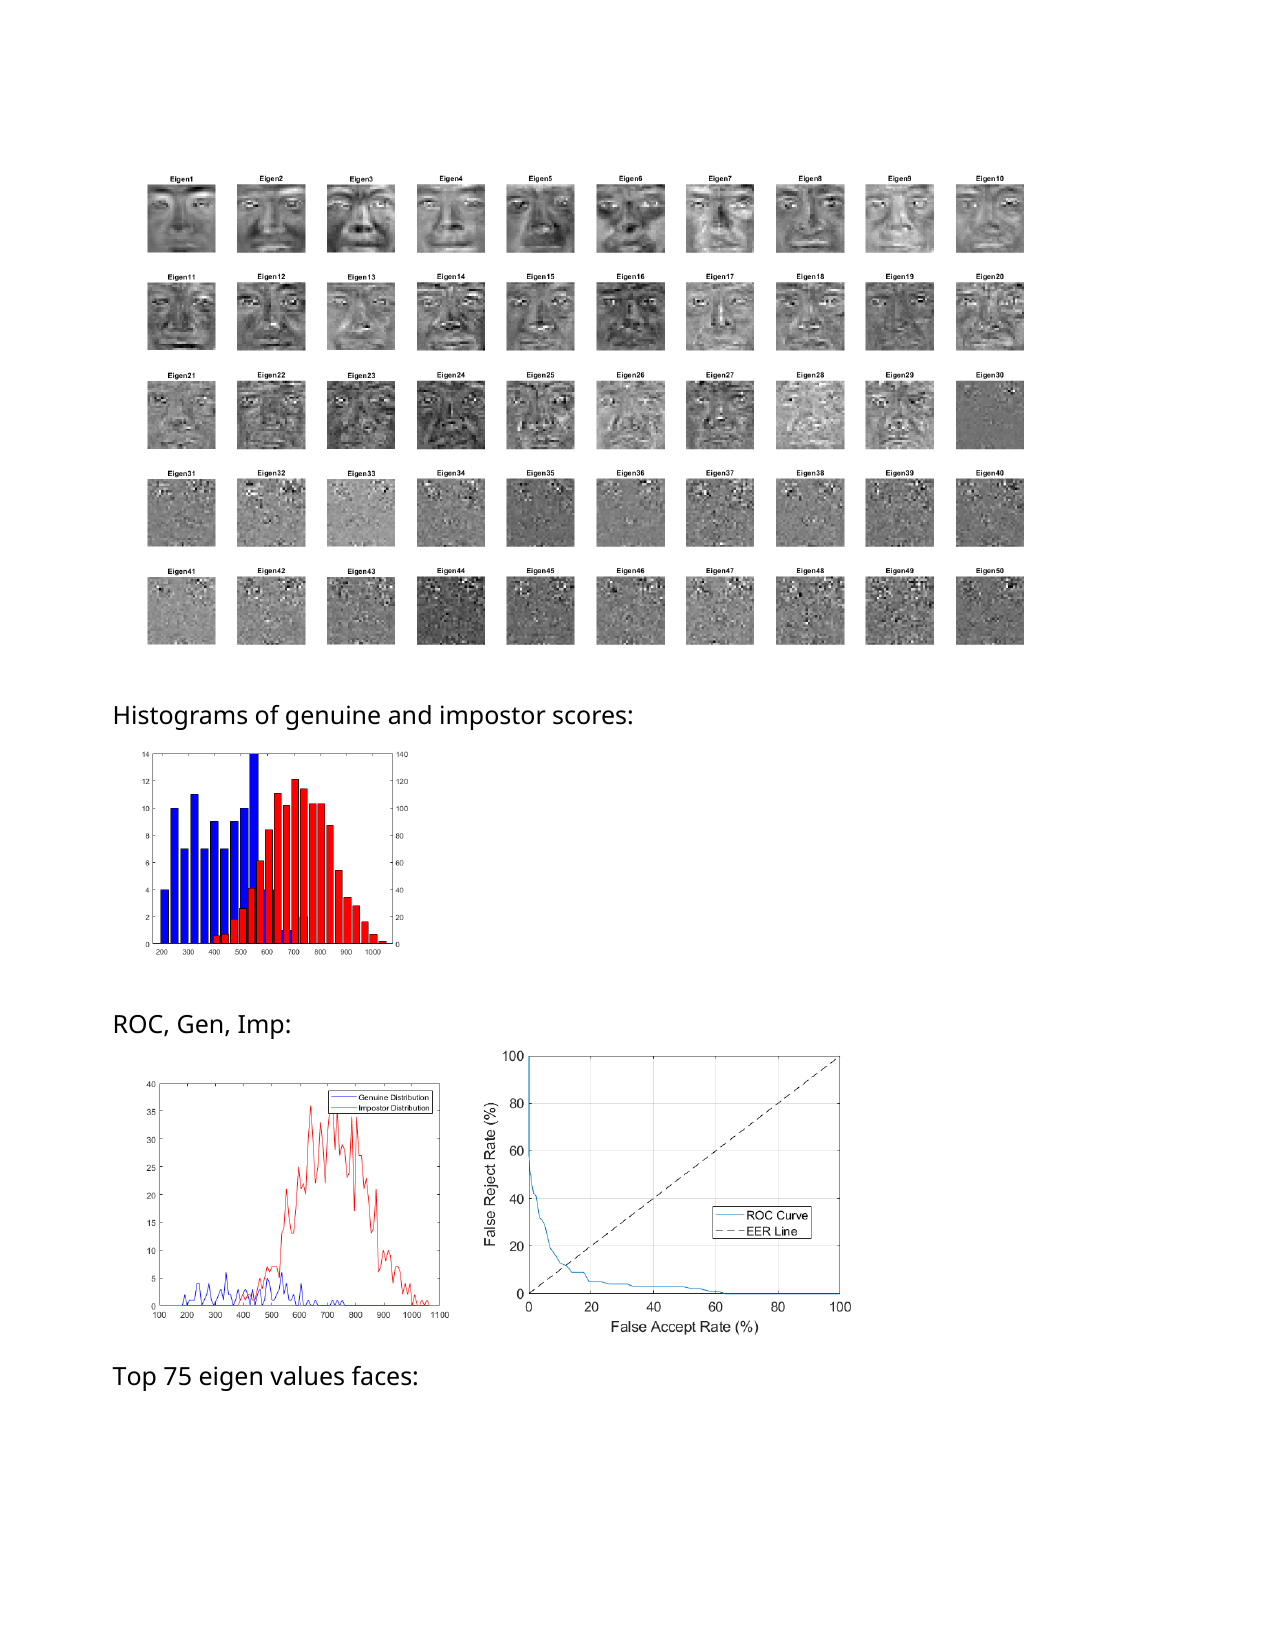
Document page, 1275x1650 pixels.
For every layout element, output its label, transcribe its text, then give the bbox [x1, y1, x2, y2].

picture [112, 164, 1045, 653]
picture [112, 736, 422, 969]
text Histograms of genuine and impostor scores: [112, 693, 1162, 737]
text ROC, Gen, Imp: [112, 1001, 1162, 1045]
text Top 75 eigen values faces: [112, 1354, 1162, 1398]
picture [476, 1045, 862, 1335]
picture [112, 1071, 470, 1335]
